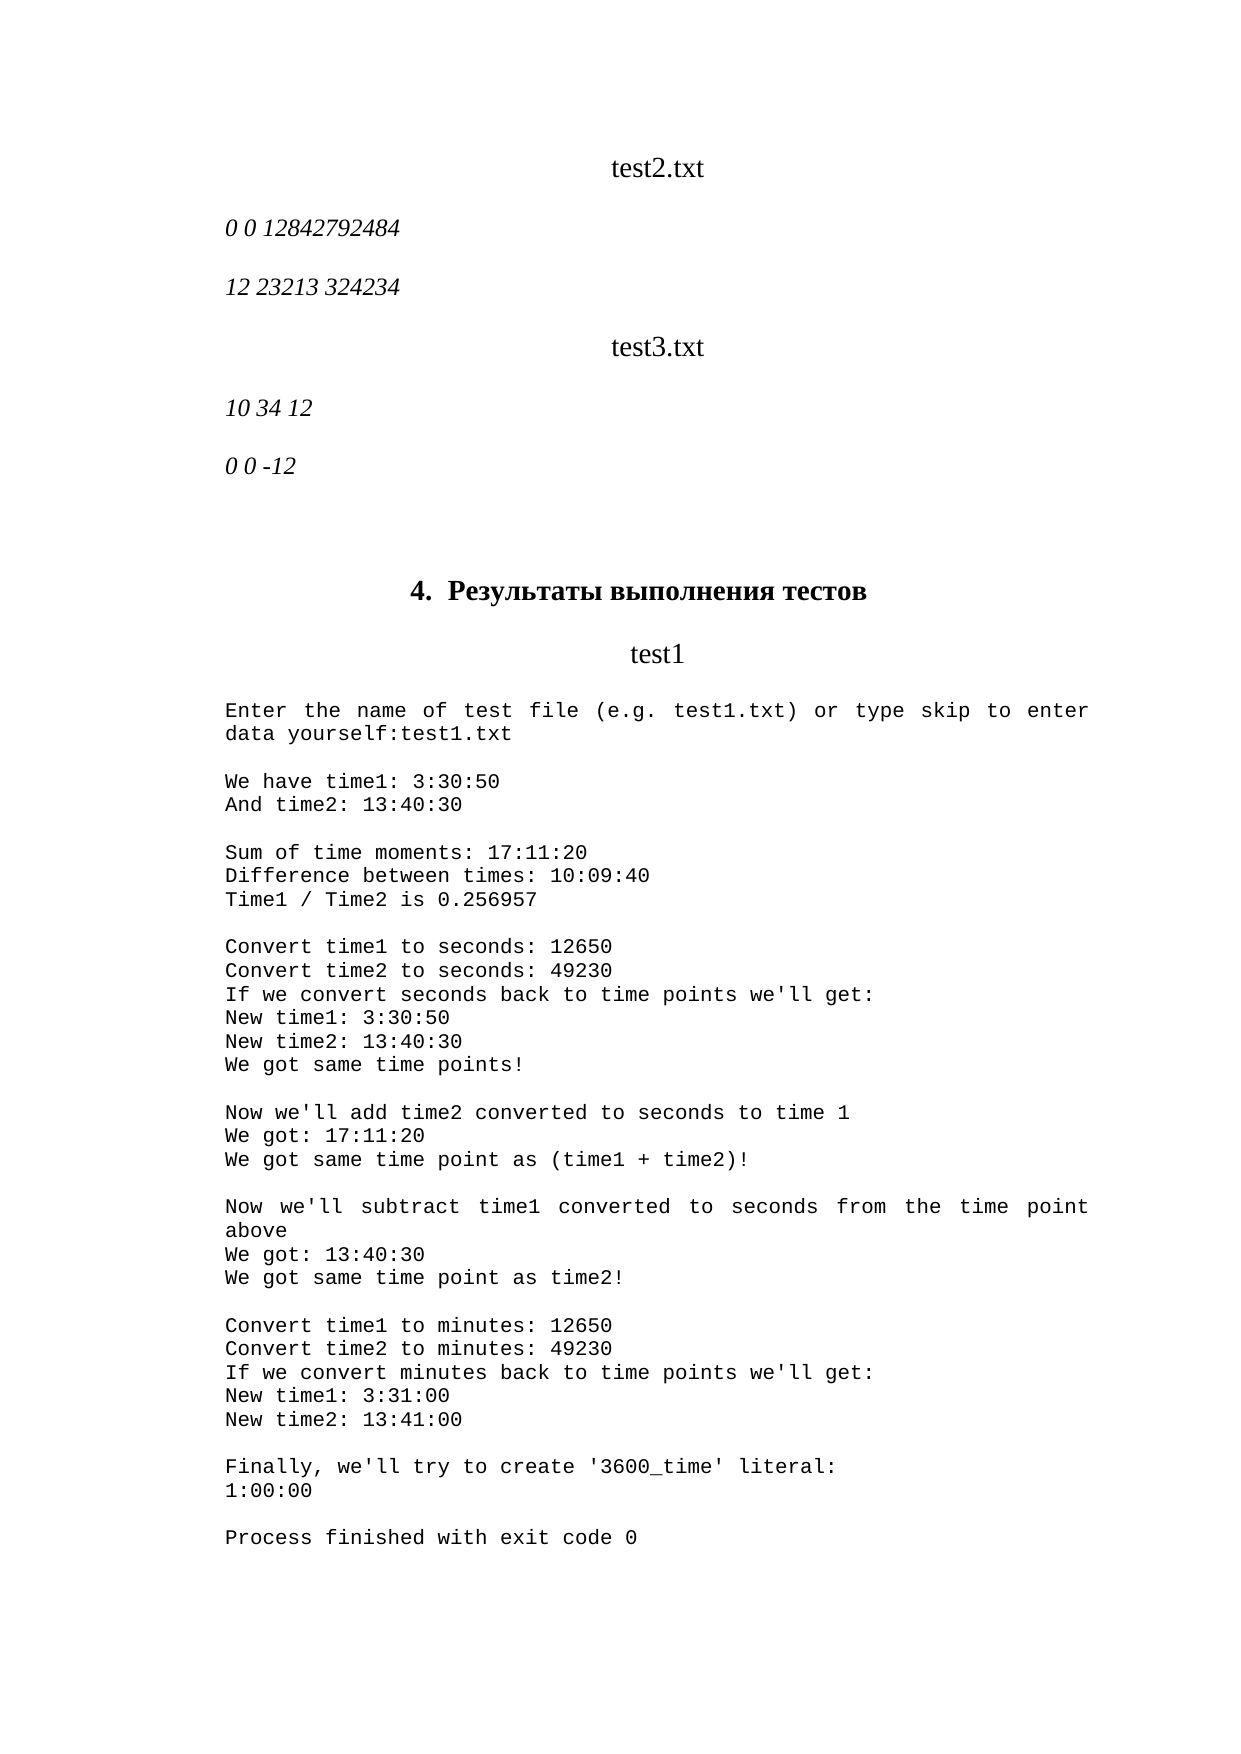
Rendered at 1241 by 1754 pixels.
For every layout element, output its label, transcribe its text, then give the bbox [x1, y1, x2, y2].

text 0 0 12842792484 [225, 213, 1090, 242]
text Finally, we'll try to create '3600_time' literal: [225, 1456, 1090, 1480]
text And time2: 13:40:30 [225, 794, 1090, 818]
text New time2: 13:40:30 [225, 1031, 1090, 1054]
text 12 23213 324234 [225, 272, 1090, 300]
text test3.txt [225, 329, 1090, 363]
text Difference between times: 10:09:40 [225, 865, 1090, 889]
text 10 34 12 [225, 393, 1090, 422]
text We got same time point as (time1 + time2)! [225, 1149, 1090, 1173]
text test1 [225, 636, 1090, 670]
text We got: 13:40:30 [225, 1244, 1090, 1267]
text We got same time point as time2! [225, 1267, 1090, 1291]
text New time2: 13:41:00 [225, 1409, 1090, 1433]
text If we convert seconds back to time points we'll get: [225, 983, 1090, 1007]
text Now we'll subtract time1 converted to seconds from the time point above [225, 1196, 1090, 1244]
text Convert time2 to seconds: 49230 [225, 960, 1090, 983]
text Convert time2 to minutes: 49230 [225, 1338, 1090, 1362]
text Convert time1 to seconds: 12650 [225, 936, 1090, 960]
text New time1: 3:30:50 [225, 1007, 1090, 1031]
text Now we'll add time2 converted to seconds to time 1 [225, 1102, 1090, 1125]
text Time1 / Time2 is 0.256957 [225, 889, 1090, 913]
text If we convert minutes back to time points we'll get: [225, 1362, 1090, 1386]
text New time1: 3:31:00 [225, 1386, 1090, 1409]
text Process finished with exit code 0 [225, 1527, 1090, 1551]
text Enter the name of test file (e.g. test1.txt) or type skip to enter data yourself:test1.txt [225, 700, 1090, 747]
text We got same time points! [225, 1054, 1090, 1078]
text 0 0 -12 [225, 451, 1090, 480]
text 1:00:00 [225, 1480, 1090, 1504]
text Convert time1 to minutes: 12650 [225, 1314, 1090, 1338]
text We got: 17:11:20 [225, 1125, 1090, 1149]
list Результаты выполнения тестов [187, 573, 1090, 606]
text test2.txt [225, 150, 1090, 183]
text We have time1: 3:30:50 [225, 771, 1090, 794]
text Sum of time moments: 17:11:20 [225, 842, 1090, 865]
